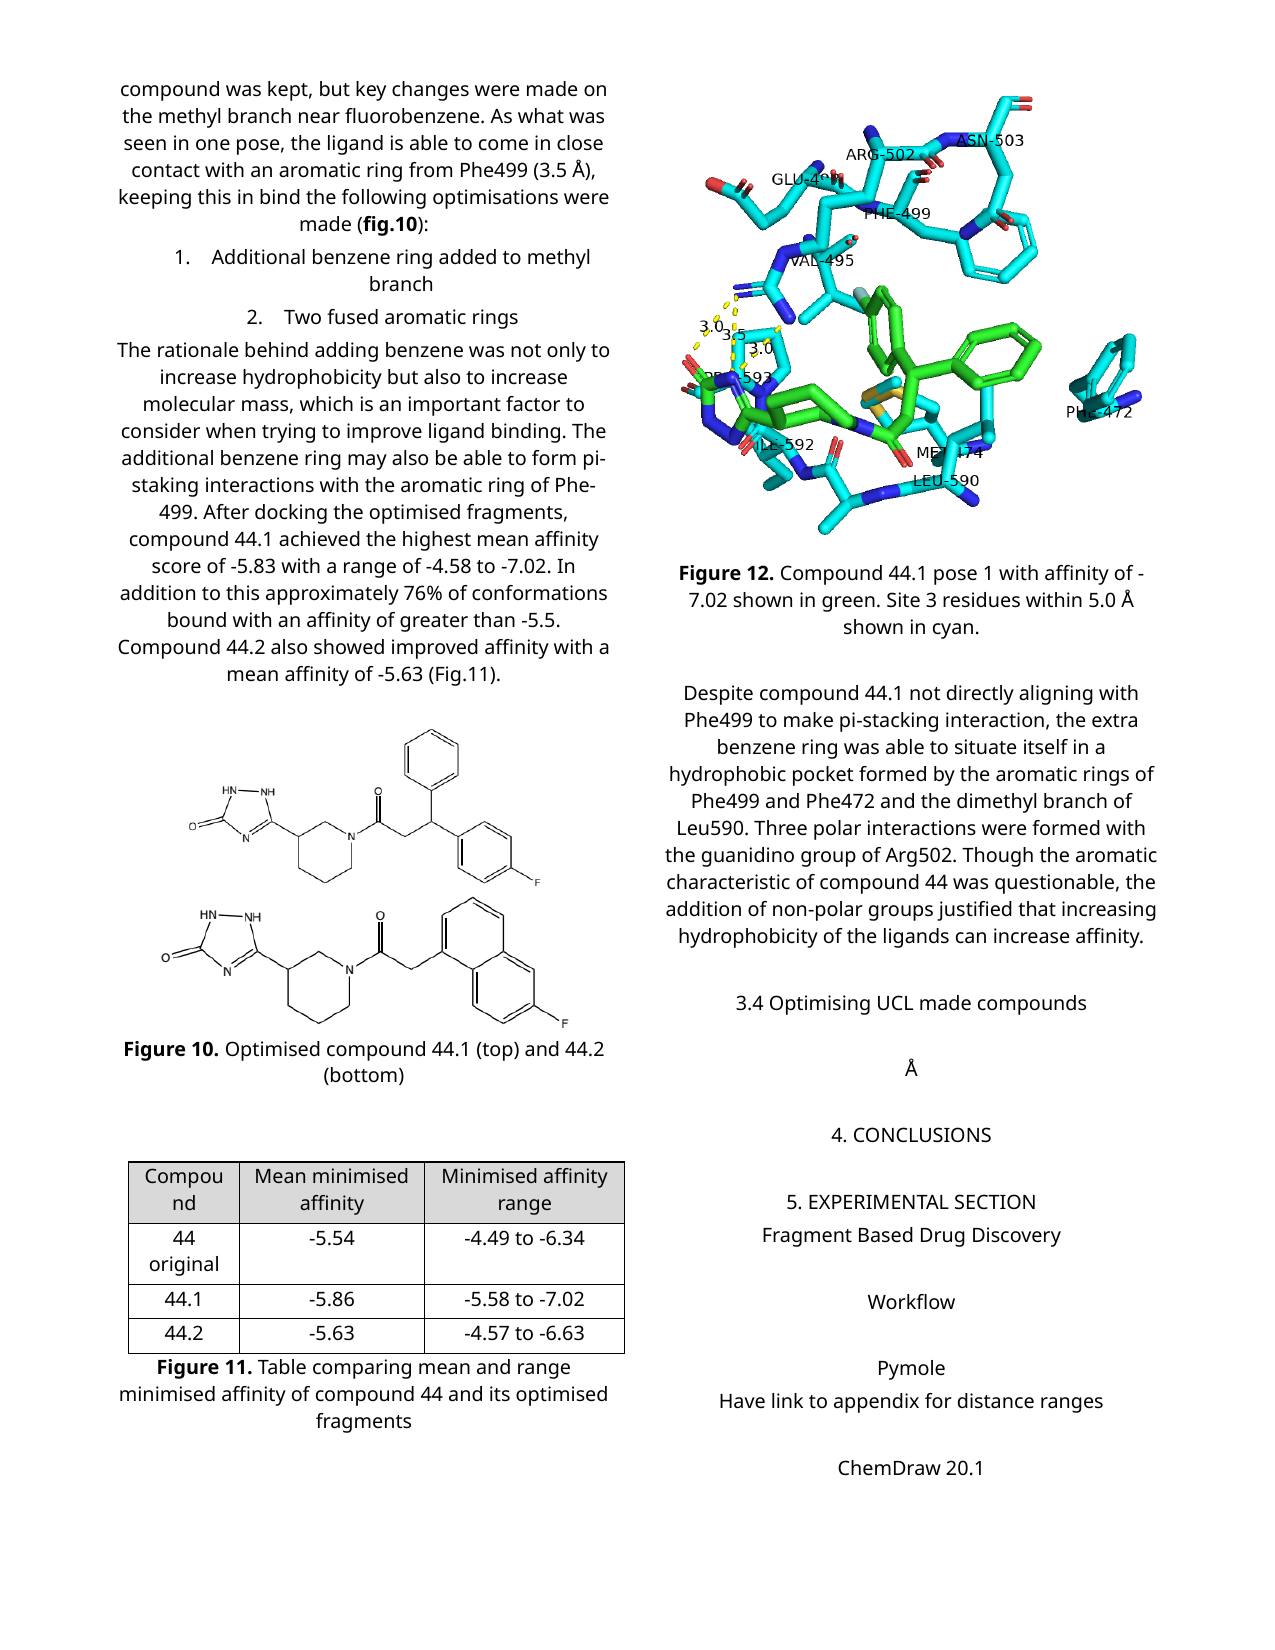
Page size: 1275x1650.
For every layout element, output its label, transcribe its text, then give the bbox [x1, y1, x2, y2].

text 3.4 Optimising UCL made compounds [661, 989, 1161, 1016]
text Figure 12. Compound 44.1 pose 1 with affinity of -7.02 shown in green. Site 3 residues within 5.0 Å shown in cyan. [661, 559, 1161, 640]
table_cell -5.54 [240, 1224, 424, 1284]
table_cell -5.86 [240, 1285, 424, 1318]
text Have link to appendix for distance ranges [661, 1388, 1161, 1414]
table_cell 44.1 [129, 1285, 239, 1318]
table_header Mean minimised affinity [240, 1163, 424, 1223]
text The rationale behind adding benzene was not only to increase hydrophobicity but also to increase molecular mass, which is an important factor to consider when trying to improve ligand binding. The additional benzene ring may also be able to form pi-staking interactions with the aromatic ring of Phe-499. After docking the optimised fragments, compound 44.1 achieved the highest mean affinity score of -5.83 with a range of -4.58 to -7.02. In addition to this approximately 76% of conformations bound with an affinity of greater than -5.5. Compound 44.2 also showed improved affinity with a mean affinity of -5.63 (Fig.11). [114, 337, 613, 687]
text Figure 10. Optimised compound 44.1 (top) and 44.2 (bottom) [114, 1035, 613, 1089]
picture [661, 75, 1162, 553]
list Two fused aromatic rings [151, 303, 613, 330]
text Fragment Based Drug Discovery [661, 1221, 1161, 1248]
text Pymole [661, 1354, 1161, 1381]
text 4. CONCLUSIONS [661, 1122, 1161, 1149]
text ChemDraw 20.1 [661, 1454, 1161, 1481]
table_cell 44 original [129, 1224, 239, 1284]
text Workflow [661, 1288, 1161, 1315]
text Despite compound 44.1 not directly aligning with Phe499 to make pi-stacking interaction, the extra benzene ring was able to situate itself in a hydrophobic pocket formed by the aromatic rings of Phe499 and Phe472 and the dimethyl branch of Leu590. Three polar interactions were formed with the guanidino group of Arg502. Though the aromatic characteristic of compound 44 was questionable, the addition of non-polar groups justified that increasing hydrophobicity of the ligands can increase affinity. [661, 679, 1161, 949]
table_cell -5.63 [240, 1319, 424, 1352]
text Figure 11. Table comparing mean and range minimised affinity of compound 44 and its optimised fragments [114, 1353, 613, 1434]
table_header Minimised affinity range [425, 1163, 624, 1223]
table_cell 44.2 [129, 1319, 239, 1352]
table_cell -4.57 to -6.63 [425, 1319, 624, 1352]
list Additional benzene ring added to methyl branch [151, 243, 613, 297]
table_header Compound [129, 1163, 239, 1223]
table_cell -4.49 to -6.34 [425, 1224, 624, 1284]
text 5. EXPERIMENTAL SECTION [661, 1188, 1161, 1215]
text Å [661, 1055, 1161, 1082]
table_cell -5.58 to -7.02 [425, 1285, 624, 1318]
